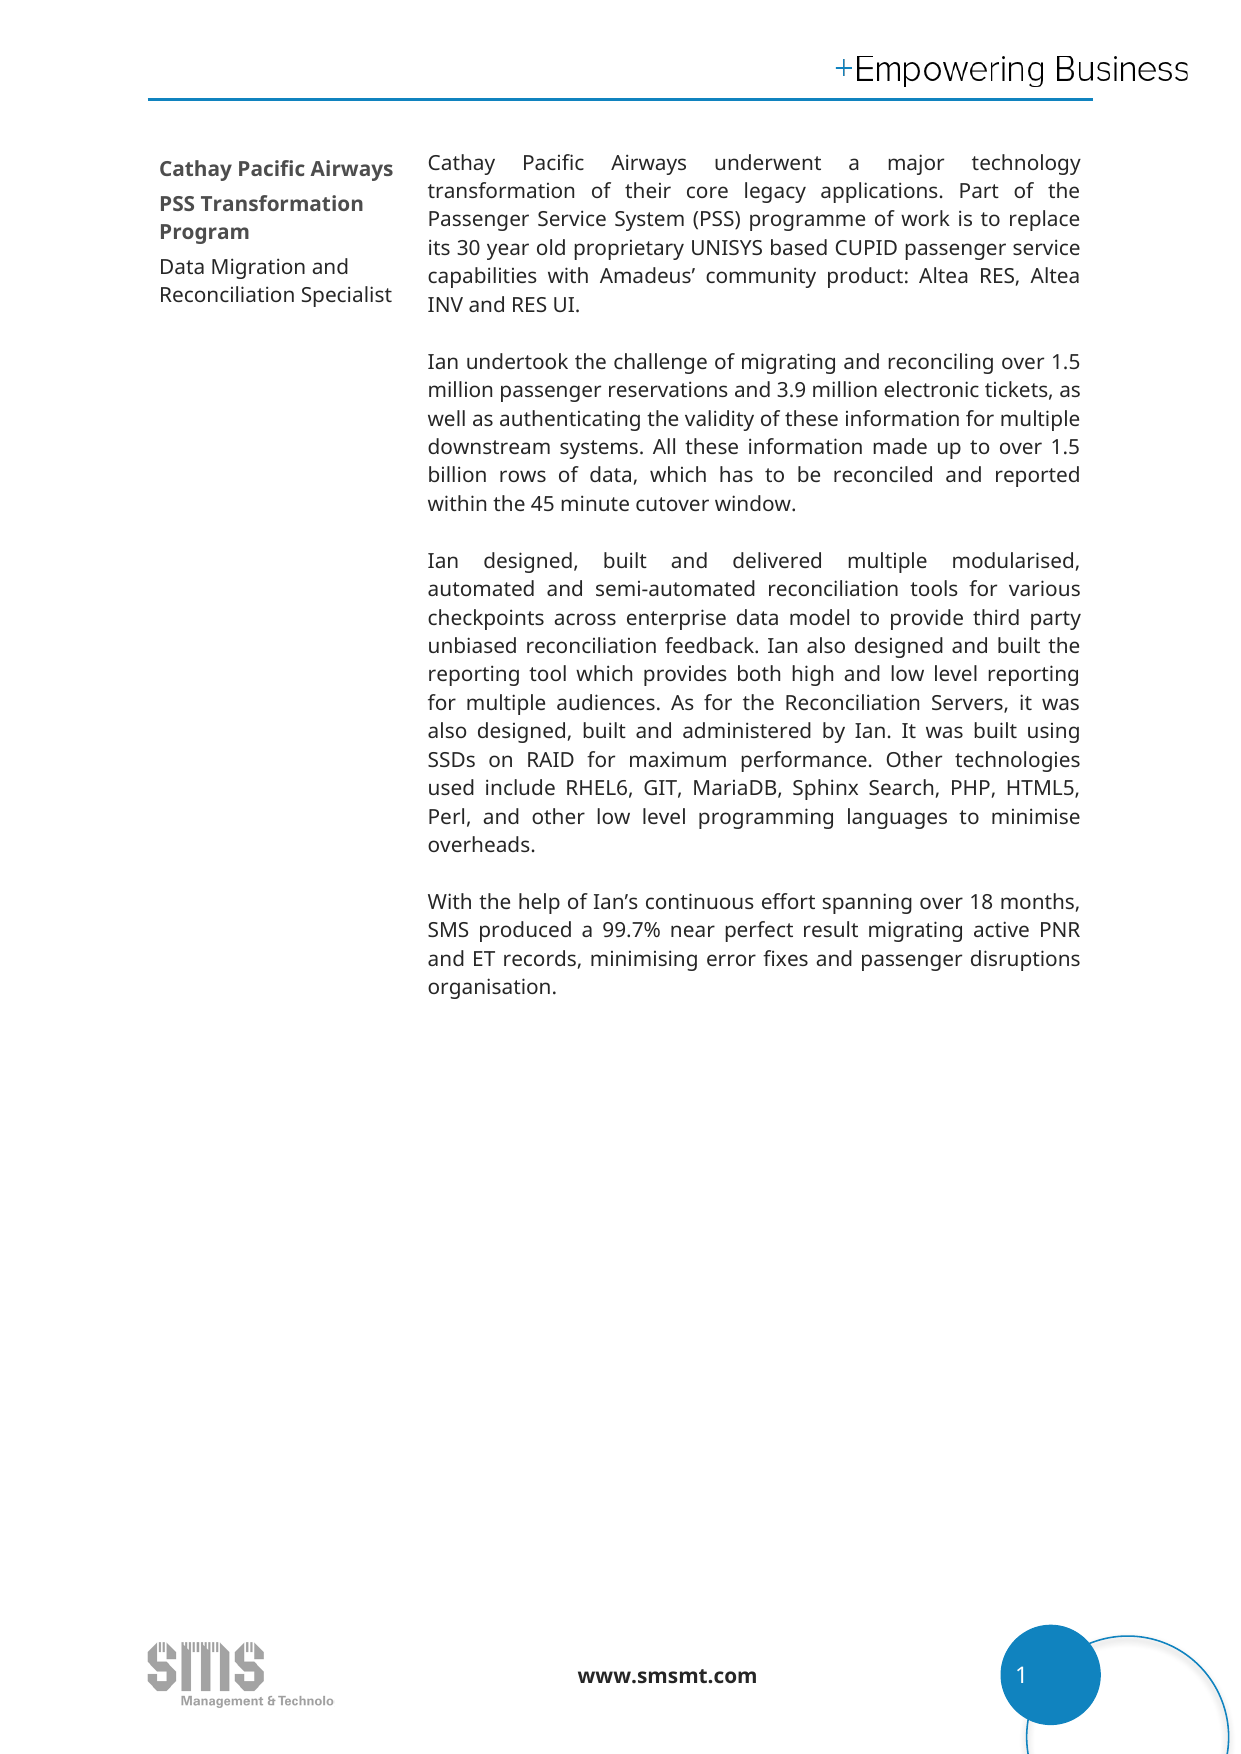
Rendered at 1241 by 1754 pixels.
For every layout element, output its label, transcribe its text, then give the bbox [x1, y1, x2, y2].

table_cell Cathay Pacific Airways PSS Transformation Program Data Migration and Reconciliation Specialist [148, 148, 416, 1029]
picture [147, 1642, 335, 1708]
picture [835, 56, 1188, 87]
table_cell Cathay Pacific Airways underwent a major technology transformation of their core legacy applications. Part of the Passenger Service System (PSS) programme of work is to replace its 30 year old proprietary UNISYS based CUPID passenger service capabilities with Amadeus’ community product: Altea RES, Altea INV and RES UI. Ian undertook the challenge of migrating and reconciling over 1.5 million passenger reservations and 3.9 million electronic tickets, as well as authenticating the validity of these information for multiple downstream systems. All these information made up to over 1.5 billion rows of data, which has to be reconciled and reported within the 45 minute cutover window. Ian designed, built and delivered multiple modularised, automated and semi-automated reconciliation tools for various checkpoints across enterprise data model to provide third party unbiased reconciliation feedback. Ian also designed and built the reporting tool which provides both high and low level reporting for multiple audiences. As for the Reconciliation Servers, it was also designed, built and administered by Ian. It was built using SSDs on RAID for maximum performance. Other technologies used include RHEL6, GIT, MariaDB, Sphinx Search, PHP, HTML5, Perl, and other low level programming languages to minimise overheads. With the help of Ian’s continuous effort spanning over 18 months, SMS produced a 99.7% near perfect result migrating active PNR and ET records, minimising error fixes and passenger disruptions organisation. [416, 148, 1092, 1029]
